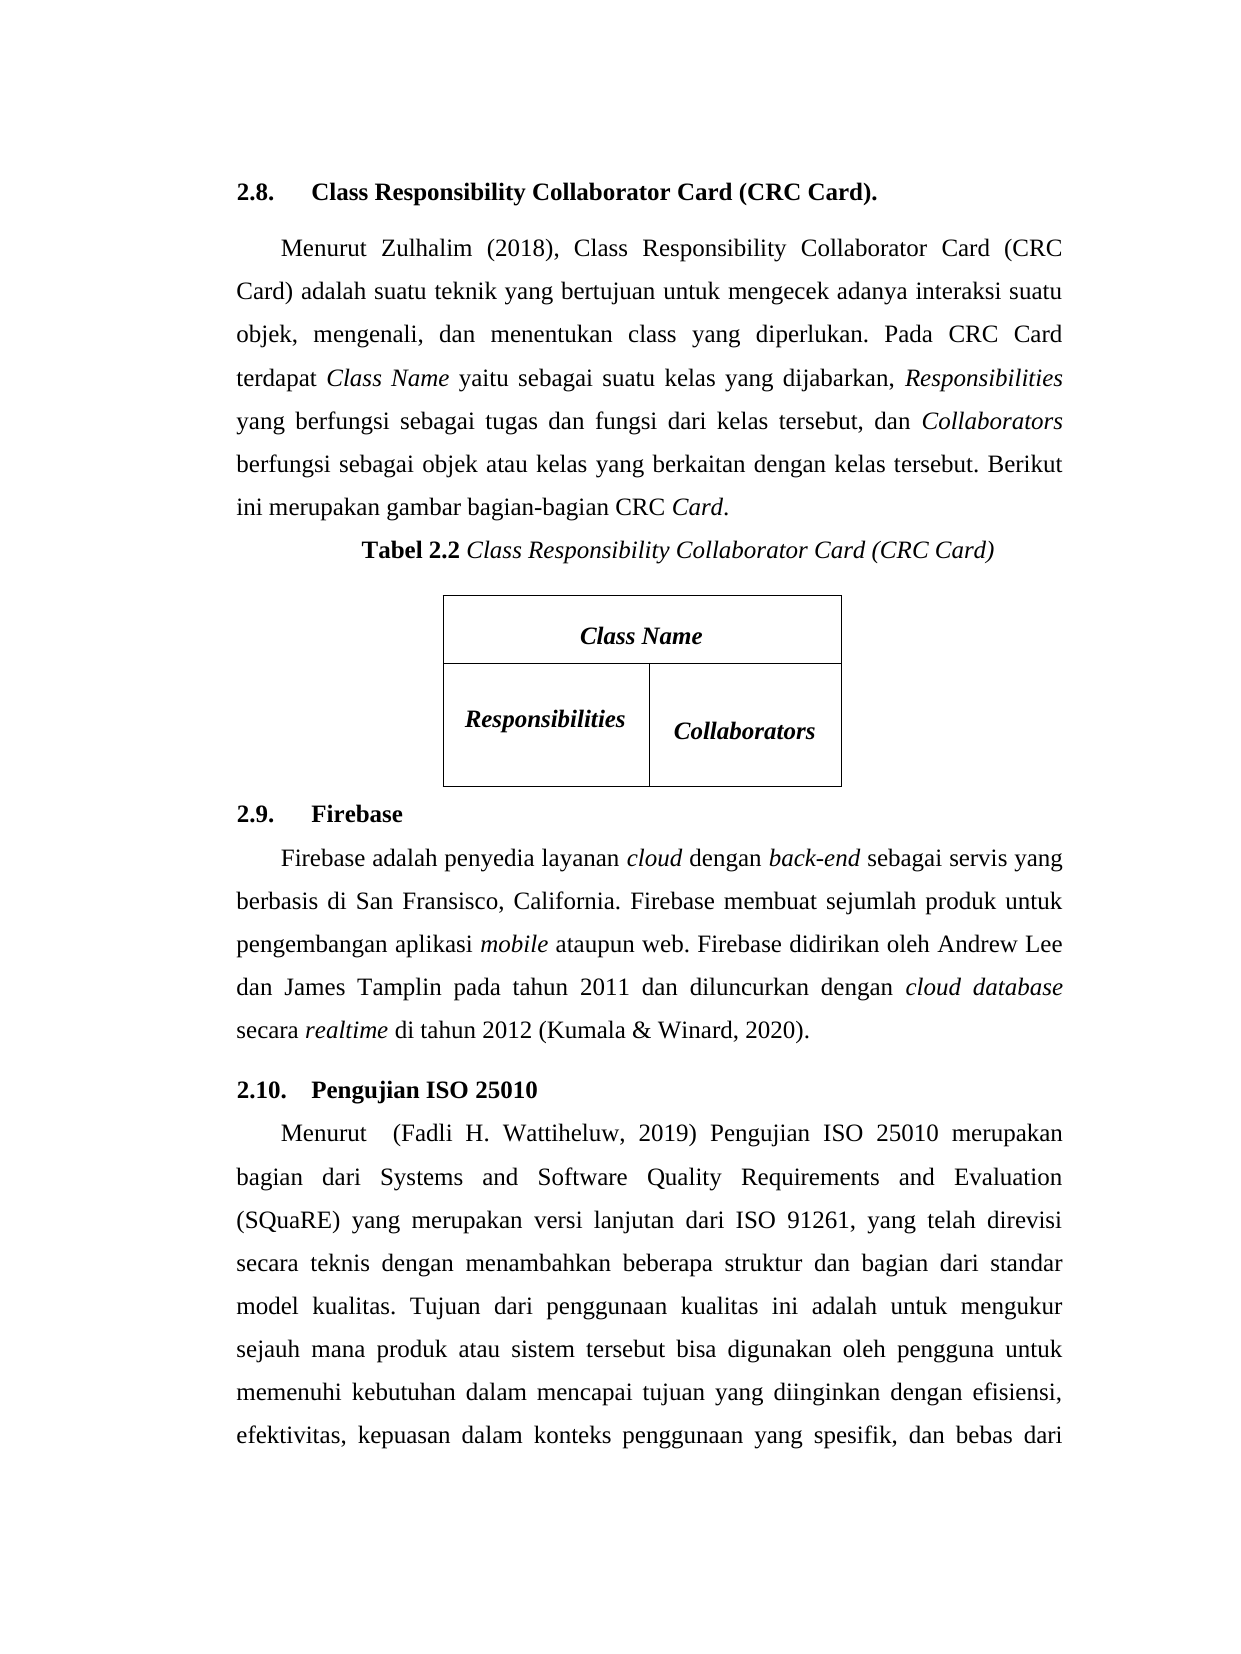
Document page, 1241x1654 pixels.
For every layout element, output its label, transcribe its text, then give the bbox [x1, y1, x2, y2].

list Tabel 2.2 Class Responsibility Collaborator Card (CRC Card) [236, 535, 1063, 564]
table_cell Responsibilities [444, 664, 649, 786]
subtitle 2.10. Pengujian ISO 25010 [237, 1075, 1063, 1104]
text Firebase adalah penyedia layanan cloud dengan back-end sebagai servis yang berbasis di San Fransisco, California. Firebase membuat sejumlah produk untuk pengembangan aplikasi mobile ataupun web. Firebase didirikan oleh Andrew Lee dan James Tamplin pada tahun 2011 dan diluncurkan dengan cloud database secara realtime di tahun 2012 . [236, 843, 1063, 1044]
table_cell Collaborators [650, 664, 841, 786]
table_header Class Name [444, 596, 841, 663]
subtitle 2.8. Class Responsibility Collaborator Card (CRC Card). [237, 177, 1063, 206]
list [236, 1118, 1063, 1449]
list Menurut Zulhalim (2018), Class Responsibility Collaborator Card (CRC Card) adalah suatu teknik yang bertujuan untuk mengecek adanya interaksi suatu objek, mengenali, dan menentukan class yang diperlukan. Pada CRC Card terdapat Class Name yaitu sebagai suatu kelas yang dijabarkan, Responsibilities yang berfungsi sebagai tugas dan fungsi dari kelas tersebut, dan Collaborators berfungsi sebagai objek atau kelas yang berkaitan dengan kelas tersebut. Berikut ini merupakan gambar bagian-bagian CRC Card. [236, 233, 1063, 521]
subtitle 2.9. Firebase [237, 799, 1063, 828]
